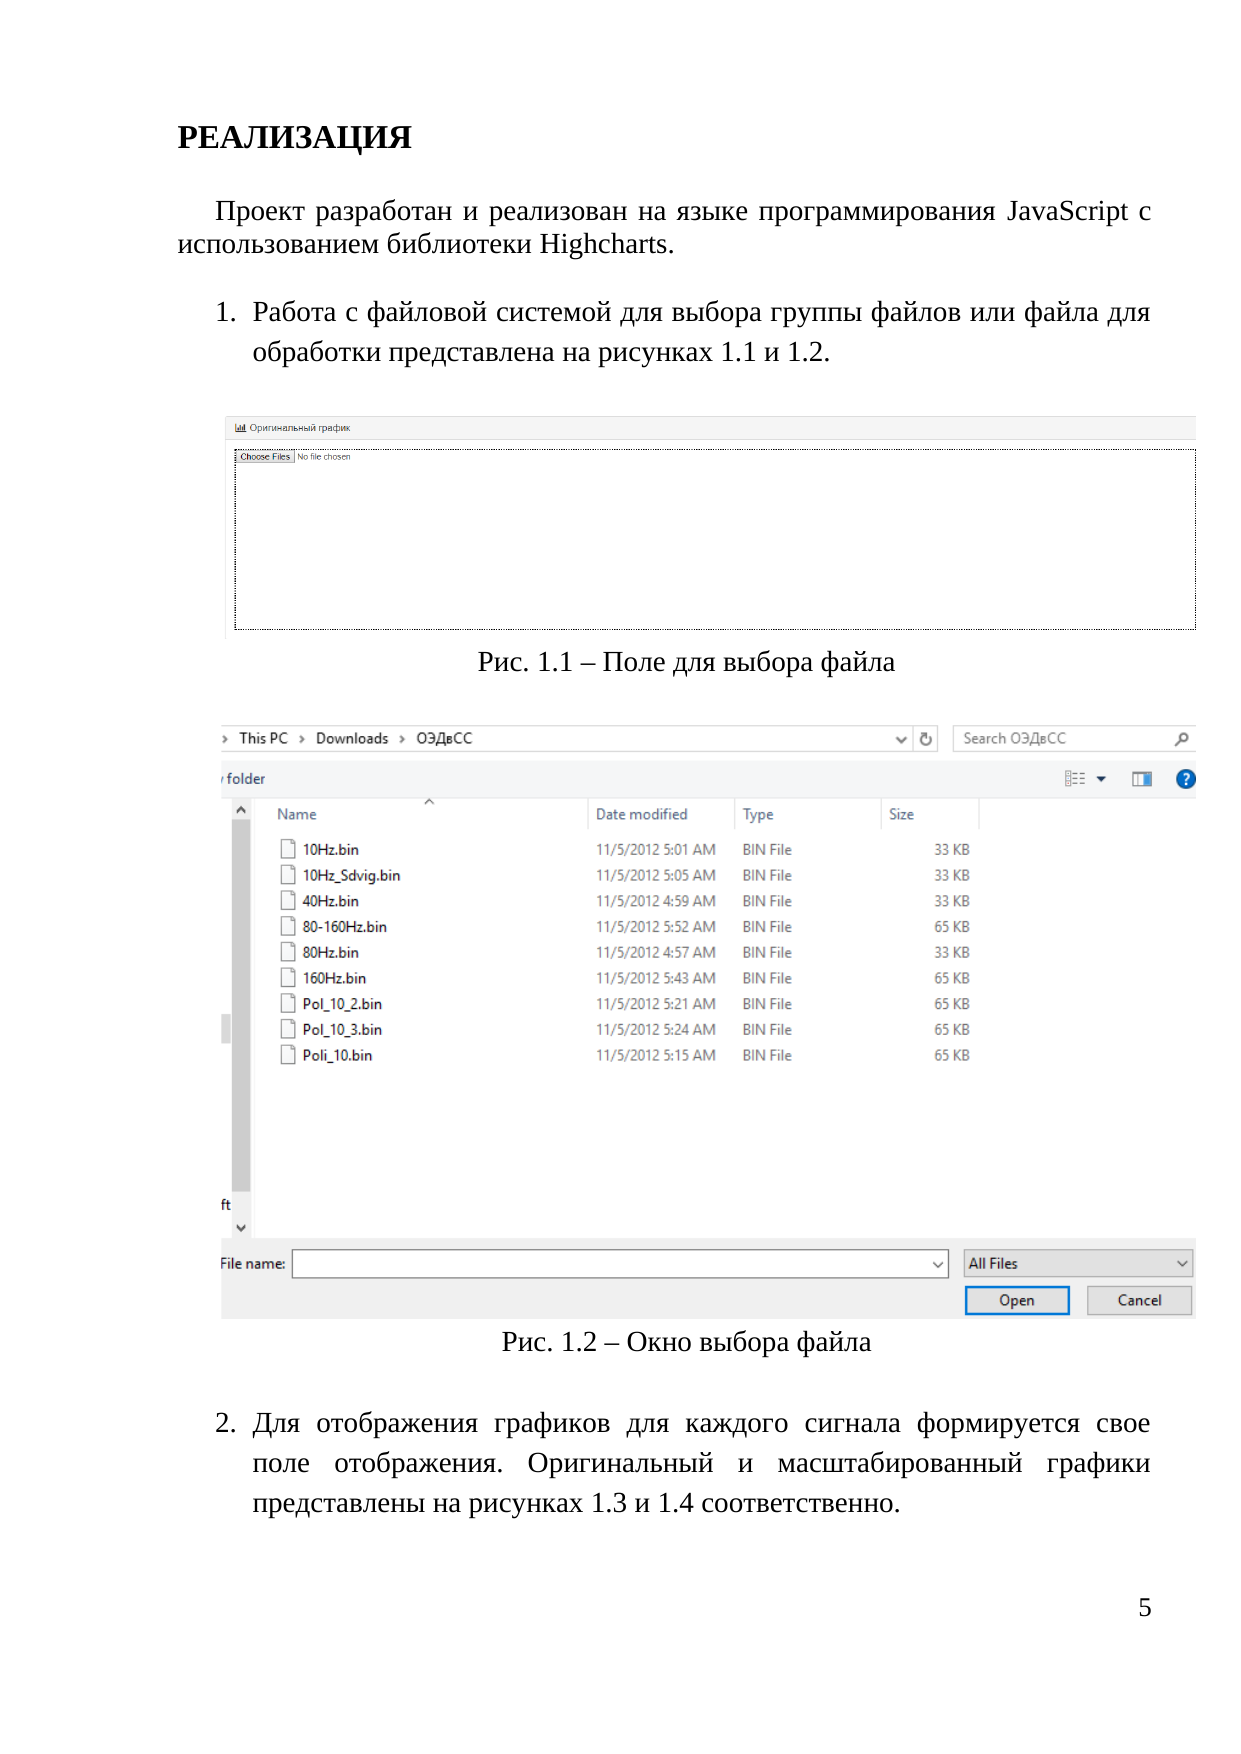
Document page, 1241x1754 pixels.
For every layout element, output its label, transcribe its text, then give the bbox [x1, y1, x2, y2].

text реализация [177, 118, 1152, 156]
picture [221, 725, 1196, 1319]
text Проект разработан и реализован на языке программирования JavaScript с использованием библиотеки Highcharts. [177, 193, 1152, 260]
list Для отображения графиков для каждого сигнала формируется свое поле отображения. Оригинальный и масштабированный графики представлены на рисунках 1.3 и 1.4 соответственно. [215, 1405, 1152, 1519]
list Работа с файловой системой для выбора группы файлов или файла для обработки представлена на рисунках 1.1 и 1.2. [215, 294, 1152, 367]
picture [221, 414, 1196, 639]
text Рис. 1.2 – Окно выбора файла [148, 1324, 1152, 1358]
text Рис. 1.1 – Поле для выбора файла [148, 644, 1152, 678]
